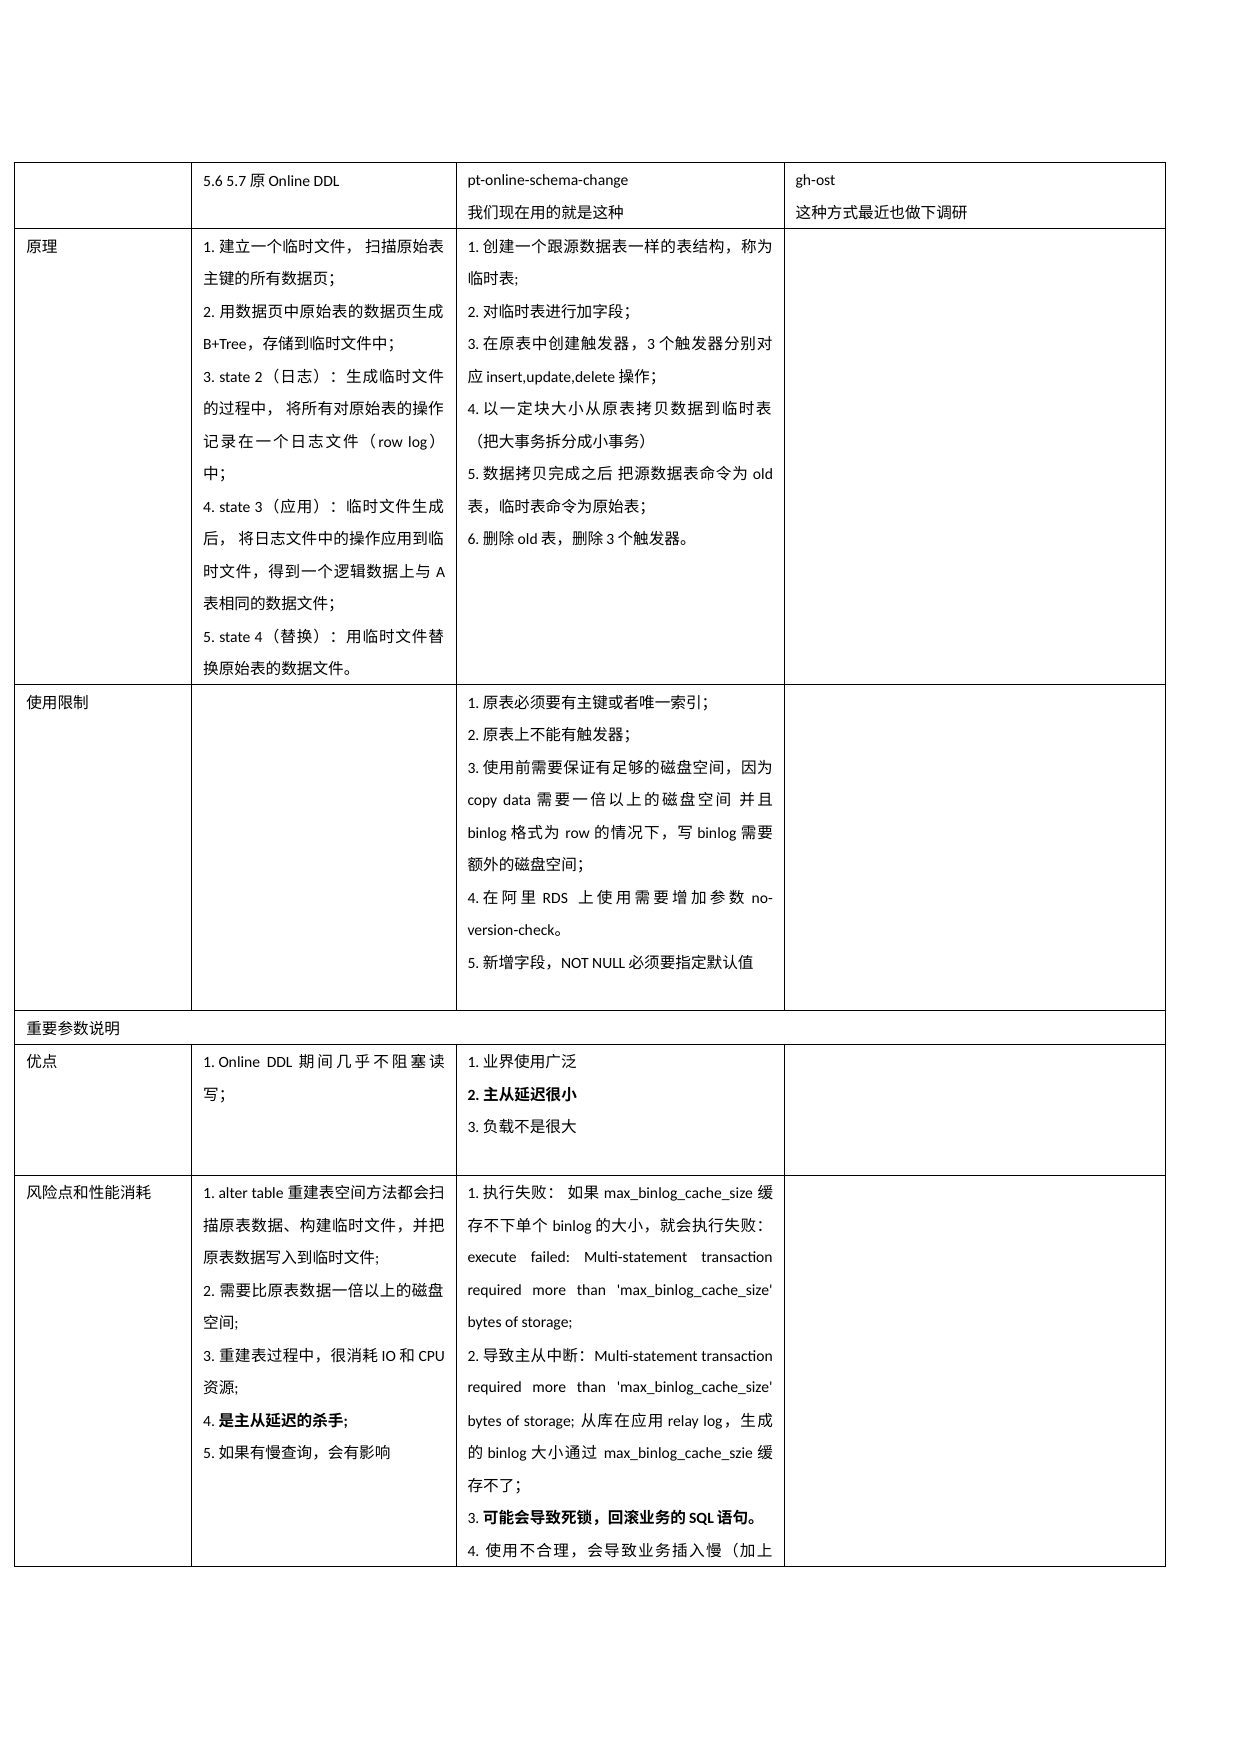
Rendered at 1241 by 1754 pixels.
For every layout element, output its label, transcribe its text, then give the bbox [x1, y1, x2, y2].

table_cell 使用限制 [15, 685, 191, 1010]
table_cell 风险点和性能消耗 [15, 1176, 191, 1566]
table_cell [785, 229, 1165, 684]
table_header pt-online-schema-change 我们现在用的就是这种 [457, 163, 784, 228]
table_header 5.6 5.7 原Online DDL [192, 163, 456, 228]
table_header [15, 163, 191, 228]
table_cell 1. 建立一个临时文件， 扫描原始表主键的所有数据页； 2. 用数据页中原始表的数据页生成B+Tree，存储到临时文件中； 3. state 2（日志）：生成临时文件的过程中， 将所有对原始表的操作 记录在一个日志文件（row log）中； 4. state 3（应用）：临时文件生成后， 将日志文件中的操作应用到临时文件，得到一个逻辑数据上与A表相同的数据文件； 5. state 4（替换）：用临时文件替换原始表的数据文件。 [192, 229, 456, 684]
table_cell 优点 [15, 1045, 191, 1175]
table_cell 原表必须要有主键或者唯一索引； 原表上不能有触发器； 使用前需要保证有足够的磁盘空间，因为 copy data需要一倍以上的磁盘空间 并且binlog格式为 row的情况下，写binlog需要额外的磁盘空间； 在阿里RDS 上使用需要增加参数no-version-check。 新增字段，NOT NULL必须要指定默认值 [457, 685, 784, 1010]
table_cell 原理 [15, 229, 191, 684]
table_header gh-ost 这种方式最近也做下调研 [785, 163, 1165, 228]
table_cell [192, 685, 456, 1010]
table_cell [457, 1176, 784, 1566]
table_cell [785, 685, 1165, 1010]
table_cell 业界使用广泛 主从延迟很小 负载不是很大 [457, 1045, 784, 1175]
table_cell 创建一个跟源数据表一样的表结构，称为临时表; 对临时表进行加字段； 在原表中创建触发器，3个触发器分别对应insert,update,delete操作； 以一定块大小从原表拷贝数据到临时表（把大事务拆分成小事务） 数据拷贝完成之后 把源数据表命令为 old表，临时表命令为原始表； 删除 old表，删除3个触发器。 [457, 229, 784, 684]
table_cell Online DDL期间几乎不阻塞读写； [192, 1045, 456, 1175]
table_cell 重要参数说明 [15, 1011, 1165, 1044]
table_cell [785, 1176, 1165, 1566]
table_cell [192, 1176, 456, 1566]
table_cell [785, 1045, 1165, 1175]
